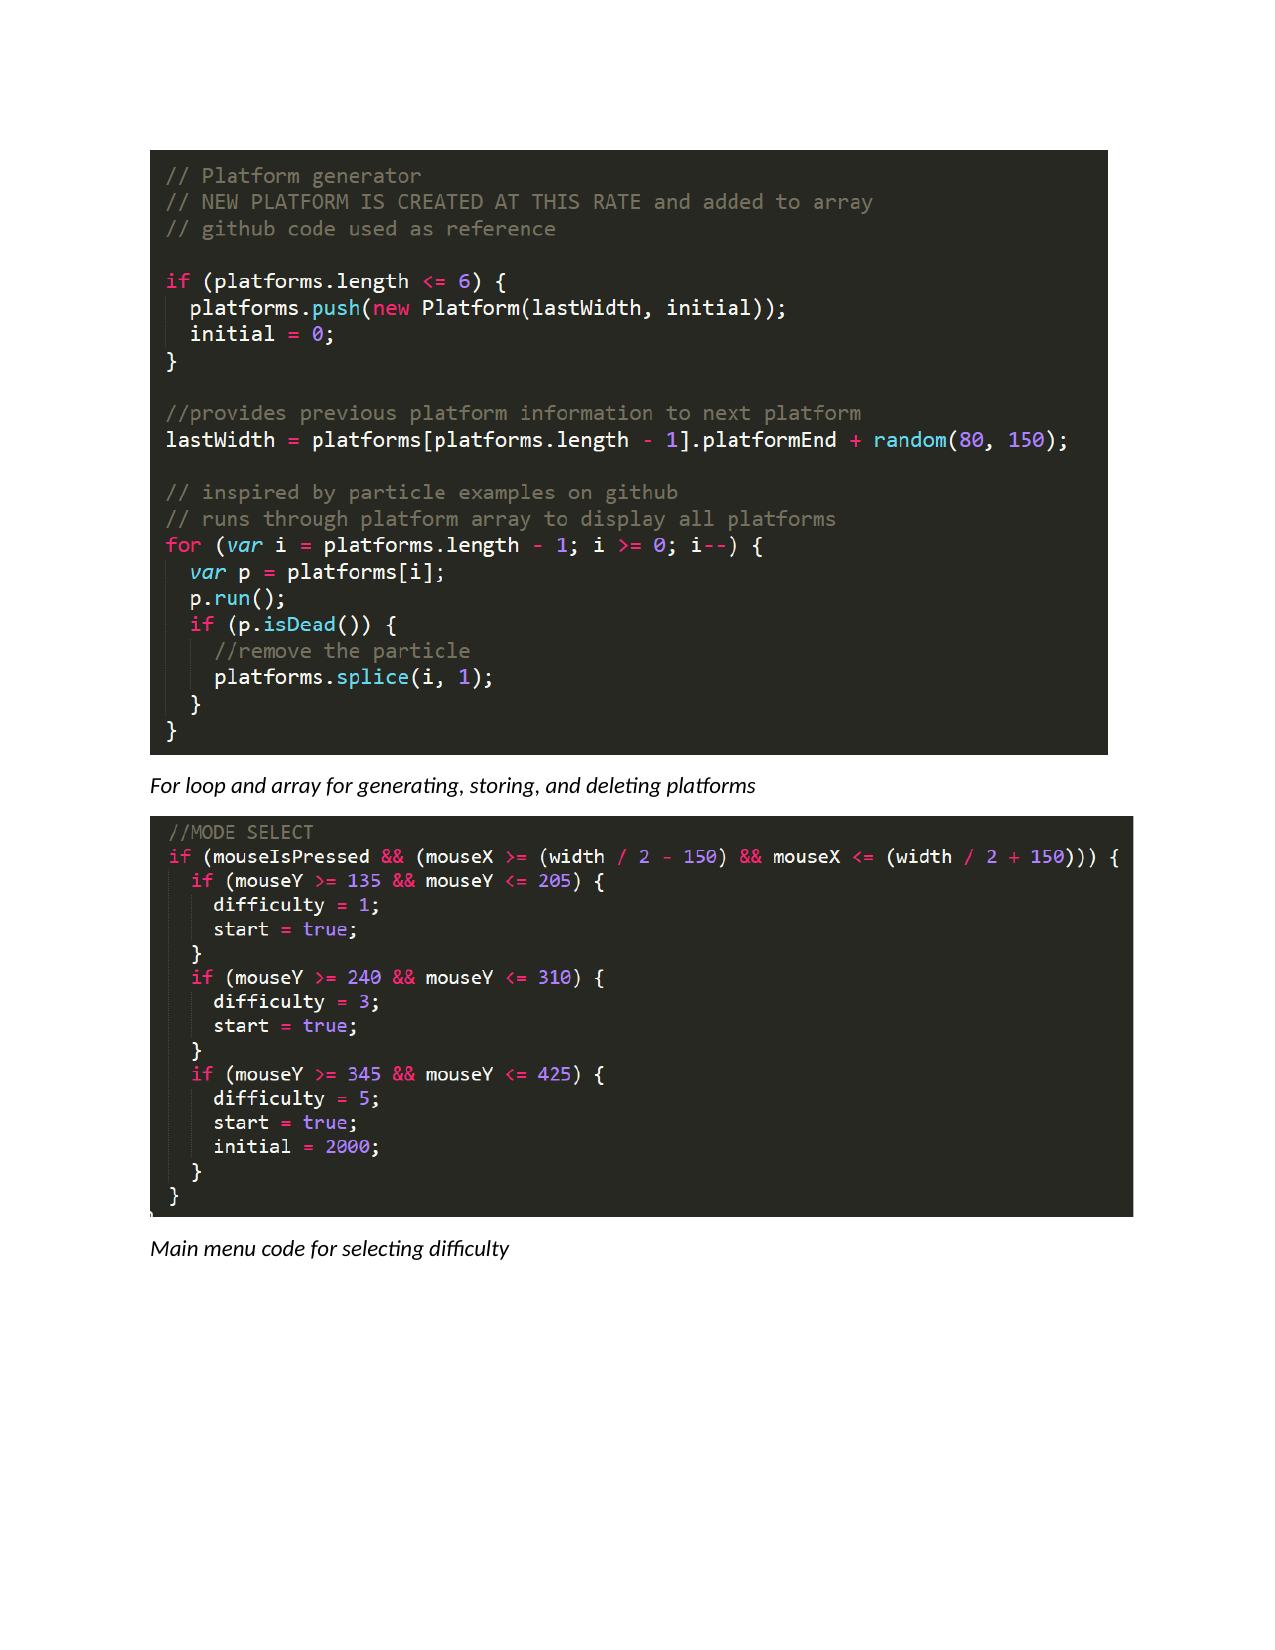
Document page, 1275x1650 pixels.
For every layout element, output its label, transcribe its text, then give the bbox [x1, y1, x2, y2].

picture [150, 150, 1108, 755]
text Main menu code for selecting difficulty [150, 1234, 1125, 1262]
text For loop and array for generating, storing, and deleting platforms [150, 772, 1125, 799]
picture [150, 816, 1134, 1217]
